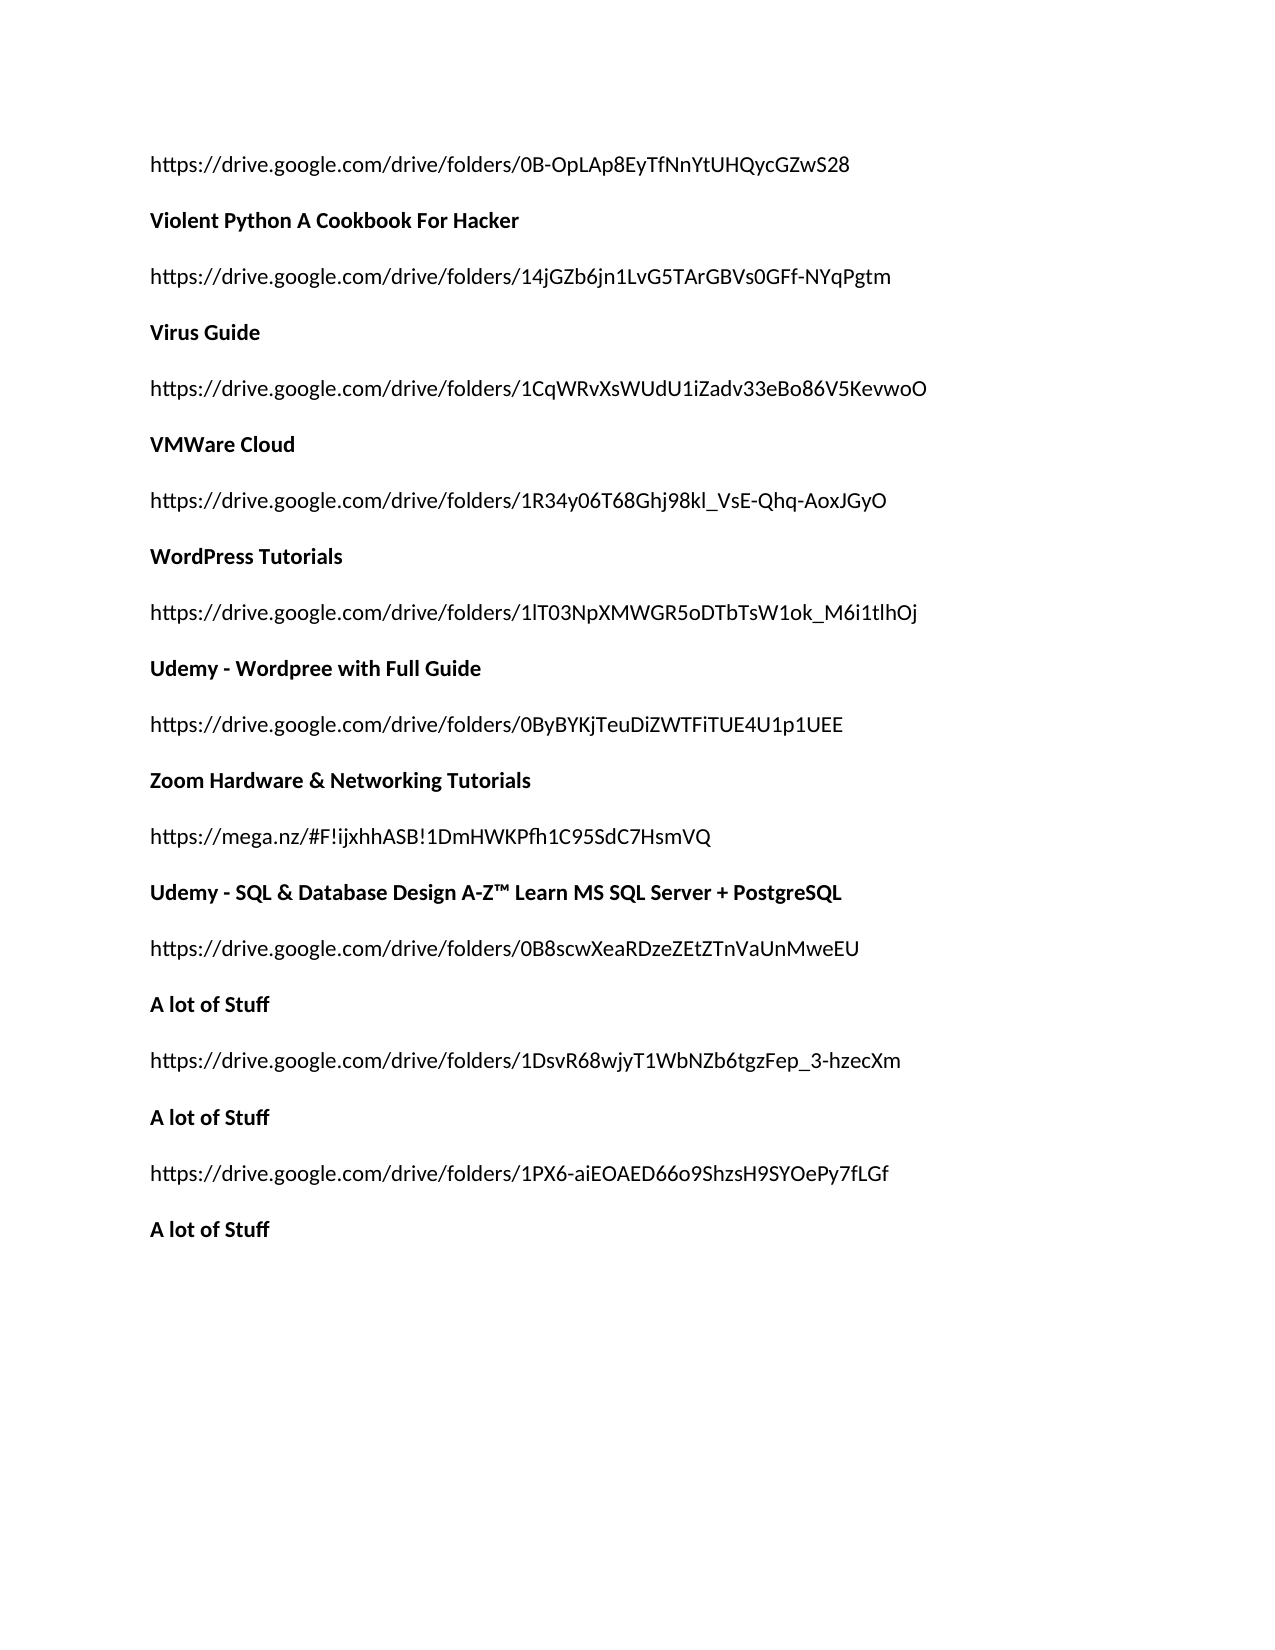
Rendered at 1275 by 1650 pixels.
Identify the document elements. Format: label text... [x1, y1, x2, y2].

text https://drive.google.com/drive/folders/14jGZb6jn1LvG5TArGBVs0GFf-NYqPgtm [150, 262, 1172, 290]
text Zoom Hardware & Networking Tutorials [150, 766, 1172, 794]
text A lot of Stuff [150, 1215, 1172, 1243]
text https://drive.google.com/drive/folders/1R34y06T68Ghj98kl_VsE-Qhq-AoxJGyO [150, 486, 1172, 514]
text https://drive.google.com/drive/folders/0B-OpLAp8EyTfNnYtUHQycGZwS28 [150, 150, 1172, 178]
text A lot of Stuff [150, 1103, 1172, 1131]
text Violent Python A Cookbook For Hacker [150, 206, 1172, 234]
text https://drive.google.com/drive/folders/1CqWRvXsWUdU1iZadv33eBo86V5KevwoO [150, 374, 1172, 402]
text WordPress Tutorials [150, 542, 1172, 570]
text VMWare Cloud [150, 430, 1172, 458]
text https://drive.google.com/drive/folders/0B8scwXeaRDzeZEtZTnVaUnMweEU [150, 934, 1172, 963]
text A lot of Stuff [150, 991, 1172, 1019]
text https://drive.google.com/drive/folders/0ByBYKjTeuDiZWTFiTUE4U1p1UEE [150, 710, 1172, 738]
text https://drive.google.com/drive/folders/1PX6-aiEOAED66o9ShzsH9SYOePy7fLGf [150, 1159, 1172, 1187]
text Virus Guide [150, 318, 1172, 346]
text https://drive.google.com/drive/folders/1DsvR68wjyT1WbNZb6tgzFep_3-hzecXm [150, 1047, 1172, 1075]
text https://mega.nz/#F!ijxhhASB!1DmHWKPfh1C95SdC7HsmVQ [150, 822, 1172, 851]
text Udemy - SQL & Database Design A-Z™ Learn MS SQL Server + PostgreSQL [150, 878, 1172, 907]
text Udemy - Wordpree with Full Guide [150, 654, 1172, 682]
text https://drive.google.com/drive/folders/1lT03NpXMWGR5oDTbTsW1ok_M6i1tlhOj [150, 598, 1172, 626]
